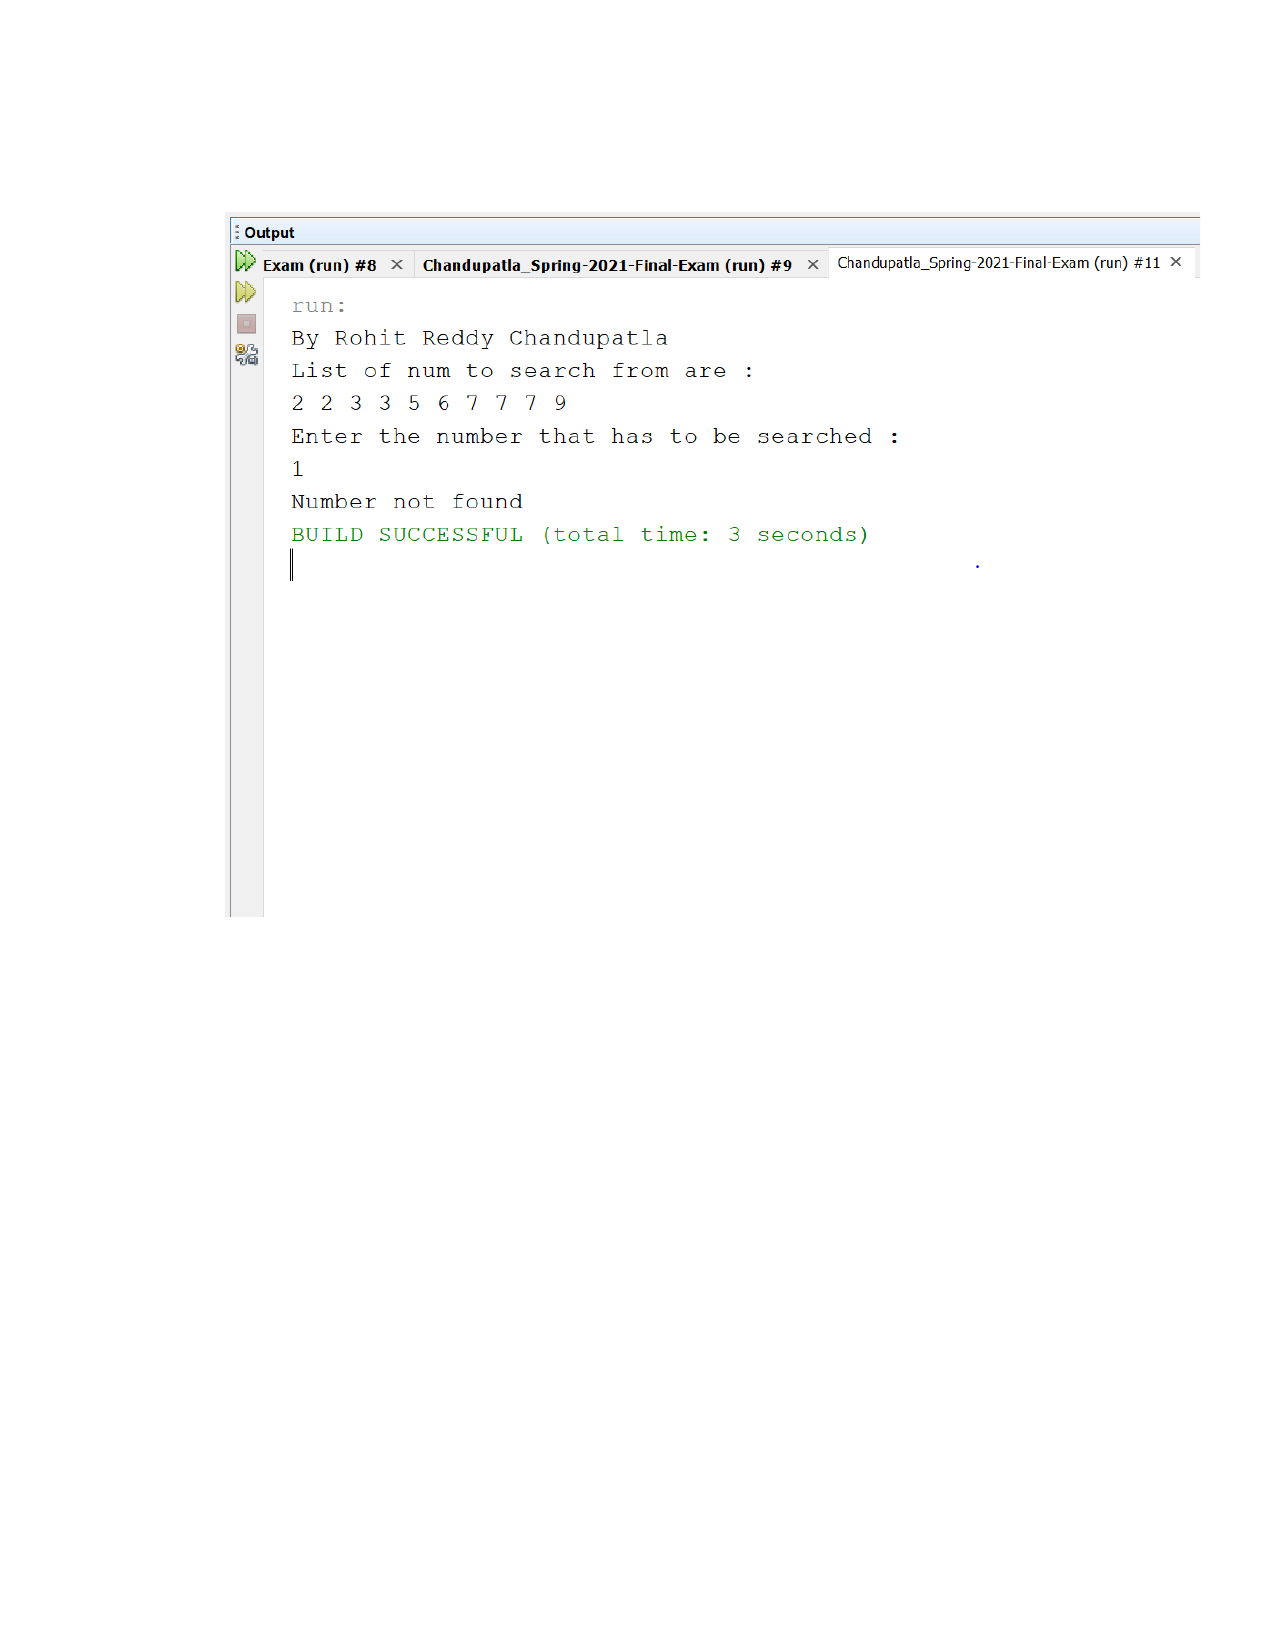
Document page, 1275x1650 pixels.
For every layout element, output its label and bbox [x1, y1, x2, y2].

picture [225, 212, 1200, 917]
